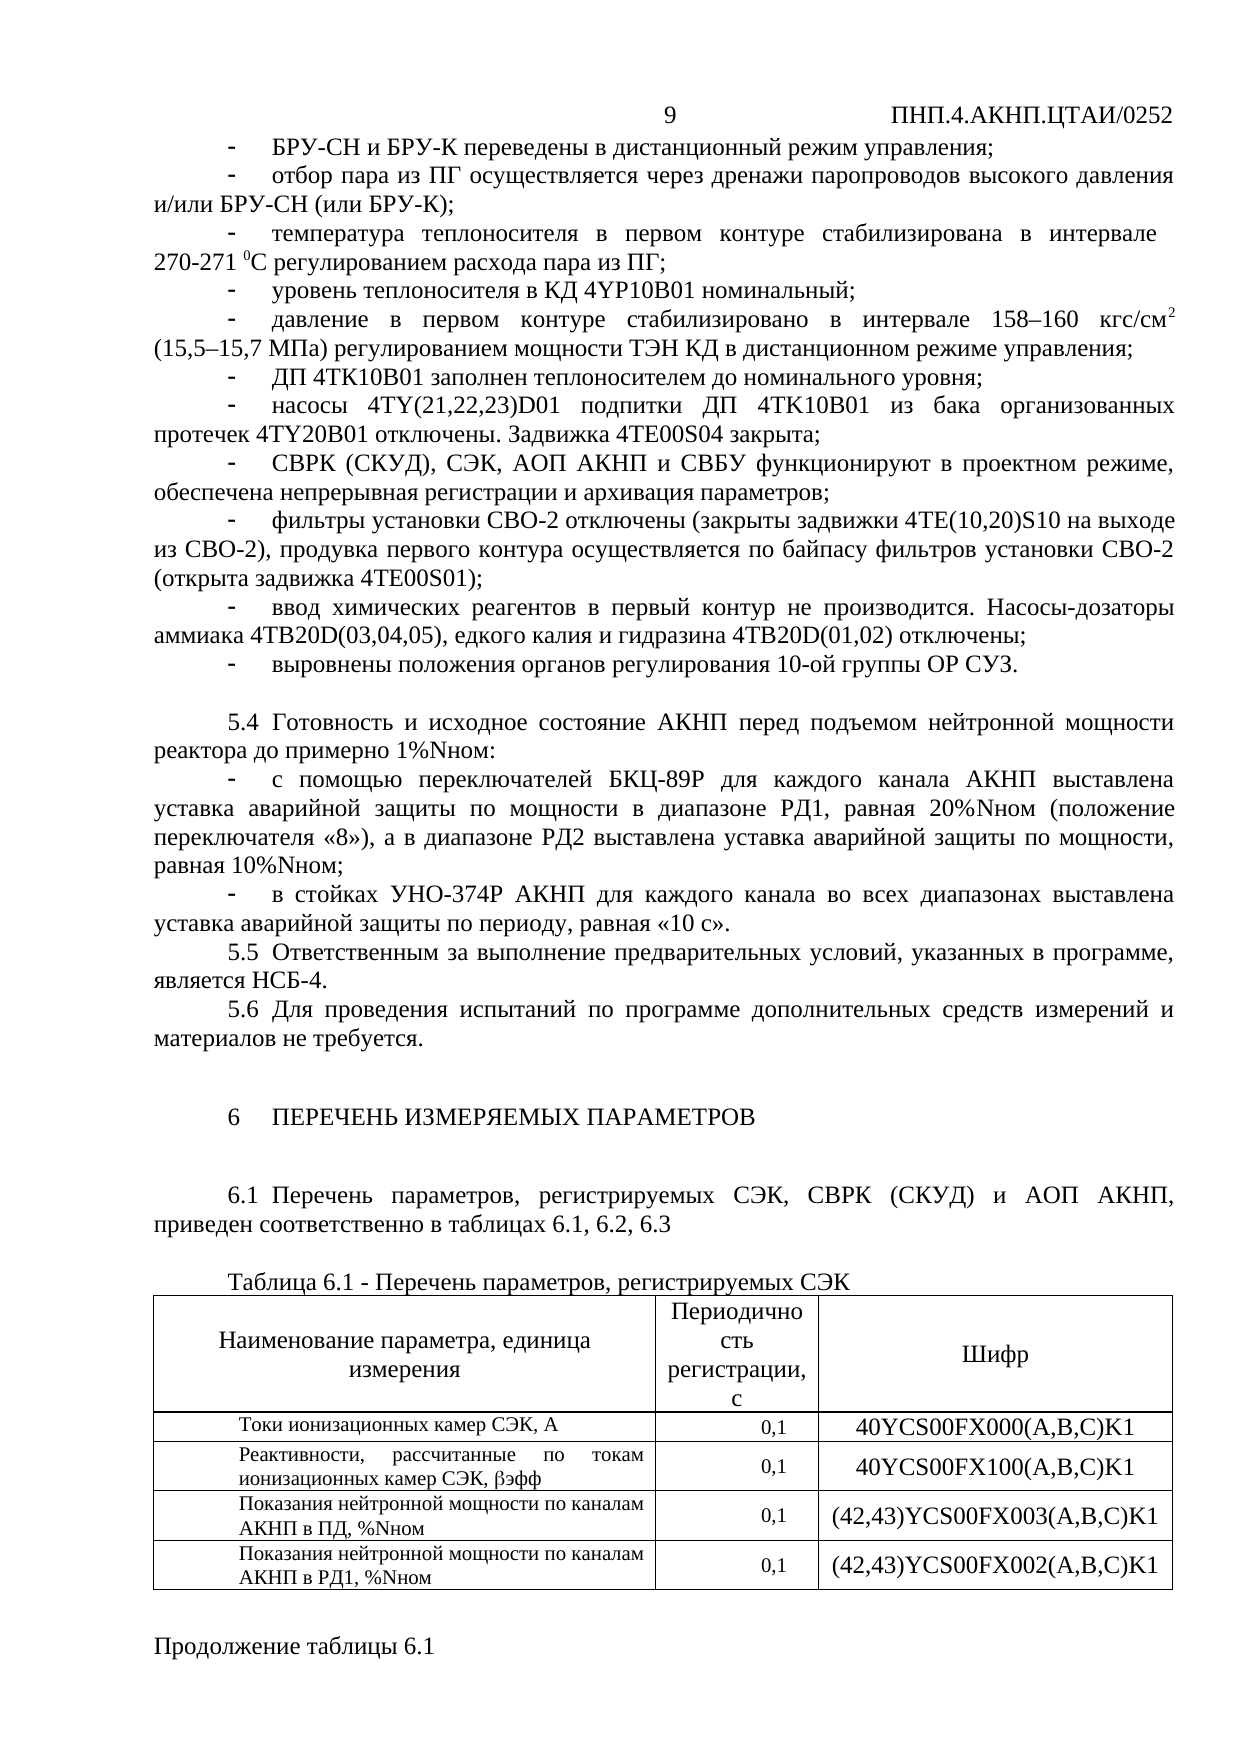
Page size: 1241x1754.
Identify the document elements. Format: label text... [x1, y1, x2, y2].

table_cell 40YCS00FX100(A,B,C)K1 [819, 1442, 1172, 1490]
list уровень теплоносителя в КД 4YP10B01 номинальный; [153, 275, 1175, 304]
list фильтры установки СВО-2 отключены (закрыты задвижки 4TE(10,20)S10 на выходе из СВО-2), продувка первого контура осуществляется по байпасу фильтров установки СВО-2 (открыта задвижка 4TE00S01); [153, 505, 1175, 592]
table_cell 0,1 [656, 1541, 818, 1589]
list выровнены положения органов регулирования 10-ой группы ОР СУЗ. [153, 649, 1175, 678]
table_cell Показания нейтронной мощности по каналам АКНП в ПД, %Nном [154, 1491, 655, 1539]
subtitle ПЕРЕЧЕНЬ ИЗМЕРЯЕМЫХ ПАРАМЕТРОВ [153, 1102, 1175, 1130]
list отбор пара из ПГ осуществляется через дренажи паропроводов высокого давления и/или БРУ-СН (или БРУ-К); [153, 160, 1175, 218]
table_cell Реактивности, рассчитанные по токам ионизационных камер СЭК, эфф [154, 1442, 655, 1490]
list Ответственным за выполнение предварительных условий, указанных в программе, является НСБ-4. [153, 937, 1175, 994]
table_cell (42,43)YCS00FX003(A,B,C)K1 [819, 1491, 1172, 1539]
table_cell (42,43)YCS00FX002(A,B,C)K1 [819, 1541, 1172, 1589]
table_header Шифр [819, 1296, 1172, 1411]
text Таблица 6.1 - Перечень параметров, регистрируемых СЭК [227, 1267, 1175, 1295]
list насосы 4TY(21,22,23)D01 подпитки ДП 4TK10B01 из бака организованных протечек 4TY20B01 отключены. Задвижка 4TE00S04 закрыта; [153, 390, 1175, 448]
list давление в первом контуре стабилизировано в интервале 158–160 кгс/см2 (15,5–15,7 МПа) регулированием мощности ТЭН КД в дистанционном режиме управления; [153, 304, 1175, 362]
list СВРК (СКУД), СЭК, АОП АКНП и СВБУ функционируют в проектном режиме, обеспечена непрерывная регистрации и архивация параметров; [153, 448, 1175, 505]
list ввод химических реагентов в первый контур не производится. Насосы-дозаторы аммиака 4TB20D(03,04,05), едкого калия и гидразина 4TB20D(01,02) отключены; [153, 592, 1175, 649]
list Для проведения испытаний по программе дополнительных средств измерений и материалов не требуется. [153, 994, 1175, 1052]
table_cell 40YCS00FX000(A,B,C)K1 [819, 1413, 1172, 1441]
table_cell 0,1 [656, 1491, 818, 1539]
table_cell 0,1 [656, 1413, 818, 1441]
table_header Периодичность регистрации, с [656, 1296, 818, 1411]
list Готовность и исходное состояние АКНП перед подъемом нейтронной мощности реактора до примерно 1%Nном: [153, 707, 1175, 764]
list в стойках УНО-374Р АКНП для каждого канала во всех диапазонах выставлена уставка аварийной защиты по периоду, равная «10 с». [153, 879, 1175, 937]
text Продолжение таблицы 6.1 [153, 1631, 1146, 1660]
table_cell 0,1 [656, 1442, 818, 1490]
table_cell Токи ионизационных камер СЭК, А [154, 1413, 655, 1441]
list Перечень параметров, регистрируемых СЭК, СВРК (СКУД) и АОП АКНП, приведен соответственно в таблицах 6.1, 6.2, 6.3 [153, 1180, 1175, 1238]
list ДП 4ТК10В01 заполнен теплоносителем до номинального уровня; [153, 362, 1175, 390]
list БРУ-СН и БРУ-К переведены в дистанционный режим управления; [153, 132, 1175, 160]
table_cell Показания нейтронной мощности по каналам АКНП в РД1, %Nном [154, 1541, 655, 1589]
table_header Наименование параметра, единица измерения [154, 1296, 655, 1411]
list температура теплоносителя в первом контуре стабилизирована в интервале 270-271 0С регулированием расхода пара из ПГ; [153, 218, 1175, 275]
list с помощью переключателей БКЦ-89Р для каждого канала АКНП выставлена уставка аварийной защиты по мощности в диапазоне РД1, равная 20%Nном (положение переключателя «8»), а в диапазоне РД2 выставлена уставка аварийной защиты по мощности, равная 10%Nном; [153, 764, 1175, 879]
